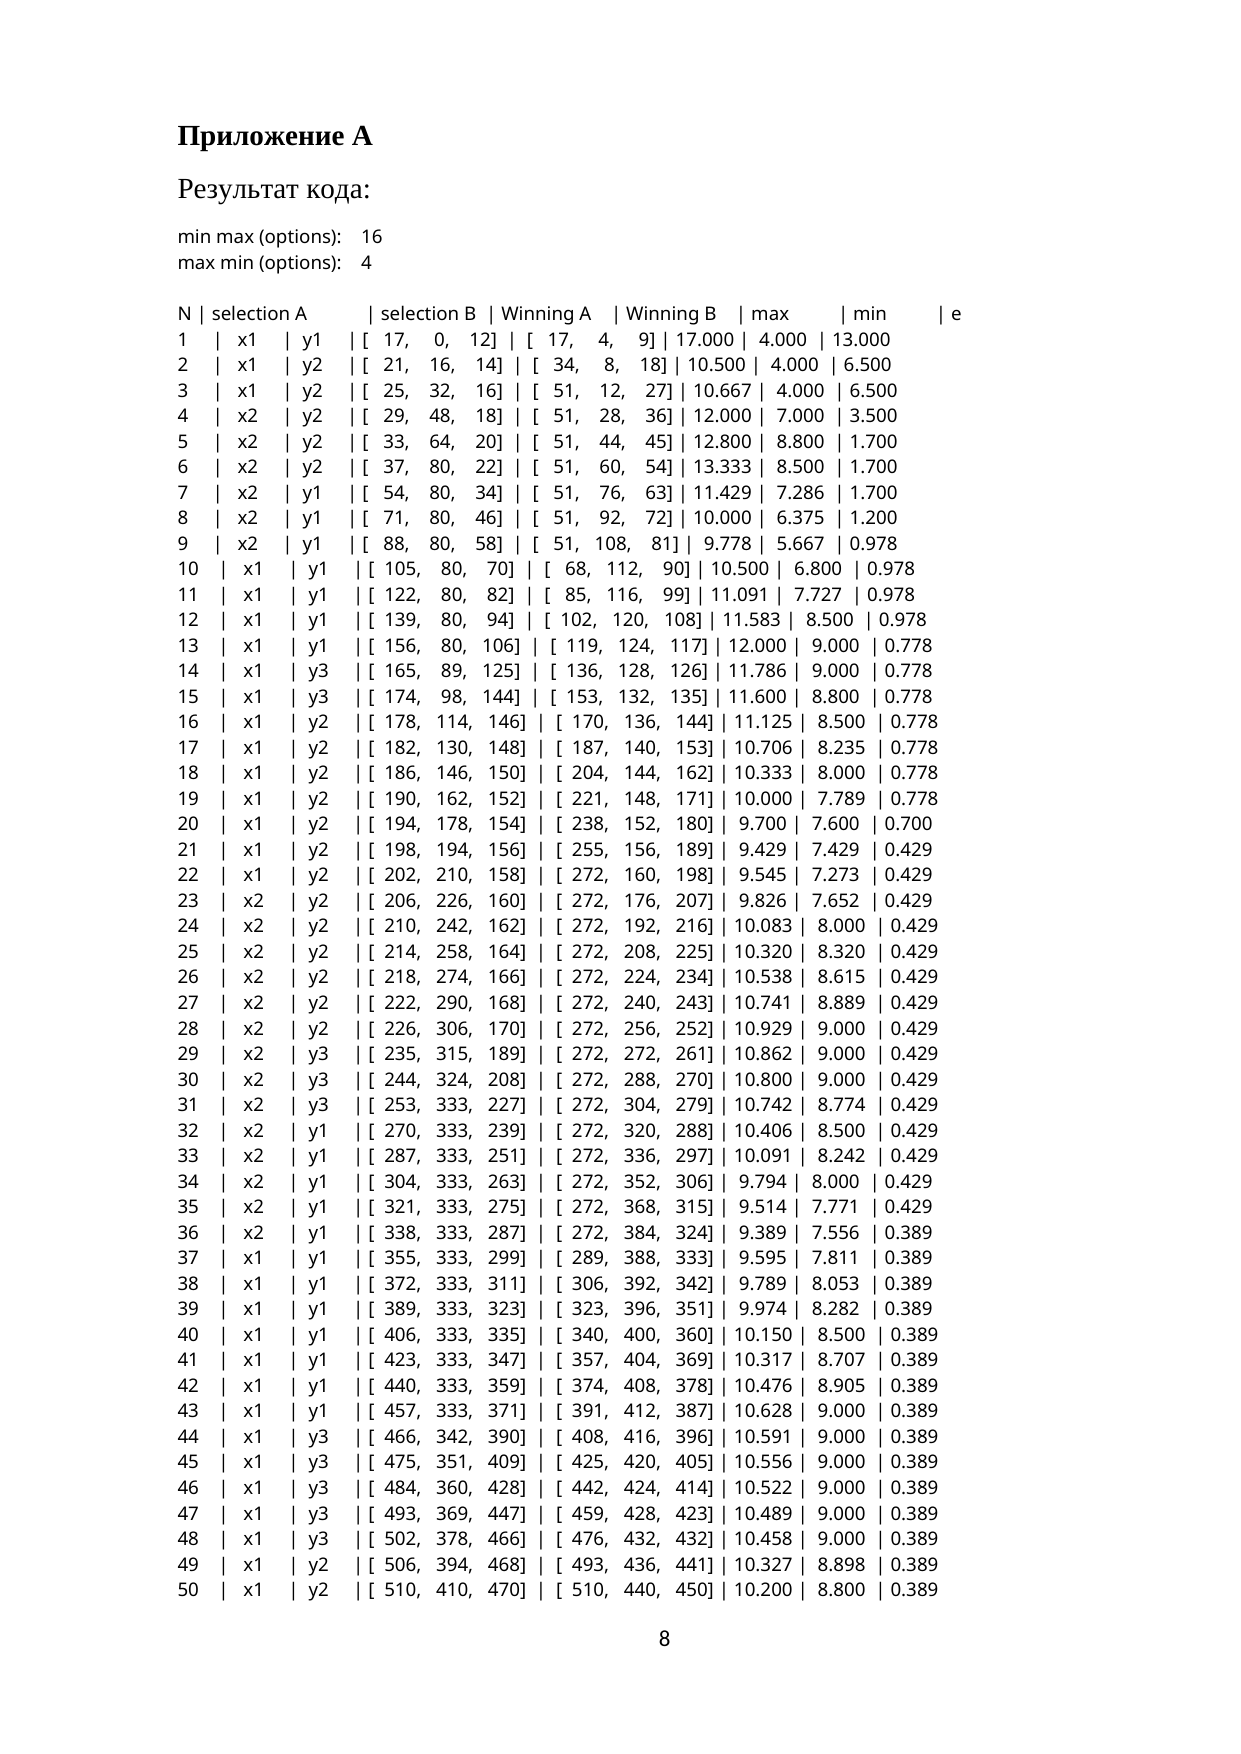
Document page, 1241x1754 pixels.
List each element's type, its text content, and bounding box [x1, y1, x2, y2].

text min max (options): 16 [177, 224, 1152, 249]
text 25 | x2 | y2 | [ 214, 258, 164] | [ 272, 208, 225] | 10.320 | 8.320 | 0.429 [177, 938, 1152, 964]
text 21 | x1 | y2 | [ 198, 194, 156] | [ 255, 156, 189] | 9.429 | 7.429 | 0.429 [177, 836, 1152, 862]
text 36 | x2 | y1 | [ 338, 333, 287] | [ 272, 384, 324] | 9.389 | 7.556 | 0.389 [177, 1219, 1152, 1244]
text 40 | x1 | y1 | [ 406, 333, 335] | [ 340, 400, 360] | 10.150 | 8.500 | 0.389 [177, 1321, 1152, 1347]
text 29 | x2 | y3 | [ 235, 315, 189] | [ 272, 272, 261] | 10.862 | 9.000 | 0.429 [177, 1040, 1152, 1066]
text 35 | x2 | y1 | [ 321, 333, 275] | [ 272, 368, 315] | 9.514 | 7.771 | 0.429 [177, 1193, 1152, 1219]
text 14 | x1 | y3 | [ 165, 89, 125] | [ 136, 128, 126] | 11.786 | 9.000 | 0.778 [177, 658, 1152, 683]
text 49 | x1 | y2 | [ 506, 394, 468] | [ 493, 436, 441] | 10.327 | 8.898 | 0.389 [177, 1551, 1152, 1576]
text 31 | x2 | y3 | [ 253, 333, 227] | [ 272, 304, 279] | 10.742 | 8.774 | 0.429 [177, 1091, 1152, 1117]
text 4 | x2 | y2 | [ 29, 48, 18] | [ 51, 28, 36] | 12.000 | 7.000 | 3.500 [177, 402, 1152, 428]
text 33 | x2 | y1 | [ 287, 333, 251] | [ 272, 336, 297] | 10.091 | 8.242 | 0.429 [177, 1142, 1152, 1168]
text 7 | x2 | y1 | [ 54, 80, 34] | [ 51, 76, 63] | 11.429 | 7.286 | 1.700 [177, 479, 1152, 504]
text 10 | x1 | y1 | [ 105, 80, 70] | [ 68, 112, 90] | 10.500 | 6.800 | 0.978 [177, 556, 1152, 581]
text 38 | x1 | y1 | [ 372, 333, 311] | [ 306, 392, 342] | 9.789 | 8.053 | 0.389 [177, 1270, 1152, 1296]
text 2 | x1 | y2 | [ 21, 16, 14] | [ 34, 8, 18] | 10.500 | 4.000 | 6.500 [177, 351, 1152, 377]
text 5 | x2 | y2 | [ 33, 64, 20] | [ 51, 44, 45] | 12.800 | 8.800 | 1.700 [177, 428, 1152, 453]
text 11 | x1 | y1 | [ 122, 80, 82] | [ 85, 116, 99] | 11.091 | 7.727 | 0.978 [177, 581, 1152, 607]
text 1 | x1 | y1 | [ 17, 0, 12] | [ 17, 4, 9] | 17.000 | 4.000 | 13.000 [177, 326, 1152, 351]
text 26 | x2 | y2 | [ 218, 274, 166] | [ 272, 224, 234] | 10.538 | 8.615 | 0.429 [177, 964, 1152, 989]
text 13 | x1 | y1 | [ 156, 80, 106] | [ 119, 124, 117] | 12.000 | 9.000 | 0.778 [177, 632, 1152, 658]
text 12 | x1 | y1 | [ 139, 80, 94] | [ 102, 120, 108] | 11.583 | 8.500 | 0.978 [177, 607, 1152, 632]
text 43 | x1 | y1 | [ 457, 333, 371] | [ 391, 412, 387] | 10.628 | 9.000 | 0.389 [177, 1398, 1152, 1423]
text 20 | x1 | y2 | [ 194, 178, 154] | [ 238, 152, 180] | 9.700 | 7.600 | 0.700 [177, 811, 1152, 836]
text 15 | x1 | y3 | [ 174, 98, 144] | [ 153, 132, 135] | 11.600 | 8.800 | 0.778 [177, 683, 1152, 709]
text 22 | x1 | y2 | [ 202, 210, 158] | [ 272, 160, 198] | 9.545 | 7.273 | 0.429 [177, 862, 1152, 887]
text 16 | x1 | y2 | [ 178, 114, 146] | [ 170, 136, 144] | 11.125 | 8.500 | 0.778 [177, 709, 1152, 734]
text N | selection A | selection B | Winning A | Winning B | max | min | e [177, 300, 1152, 326]
text 27 | x2 | y2 | [ 222, 290, 168] | [ 272, 240, 243] | 10.741 | 8.889 | 0.429 [177, 989, 1152, 1015]
text 30 | x2 | y3 | [ 244, 324, 208] | [ 272, 288, 270] | 10.800 | 9.000 | 0.429 [177, 1066, 1152, 1091]
text 32 | x2 | y1 | [ 270, 333, 239] | [ 272, 320, 288] | 10.406 | 8.500 | 0.429 [177, 1117, 1152, 1142]
text 24 | x2 | y2 | [ 210, 242, 162] | [ 272, 192, 216] | 10.083 | 8.000 | 0.429 [177, 913, 1152, 938]
text 6 | x2 | y2 | [ 37, 80, 22] | [ 51, 60, 54] | 13.333 | 8.500 | 1.700 [177, 453, 1152, 479]
text 39 | x1 | y1 | [ 389, 333, 323] | [ 323, 396, 351] | 9.974 | 8.282 | 0.389 [177, 1296, 1152, 1321]
text 47 | x1 | y3 | [ 493, 369, 447] | [ 459, 428, 423] | 10.489 | 9.000 | 0.389 [177, 1500, 1152, 1525]
text 41 | x1 | y1 | [ 423, 333, 347] | [ 357, 404, 369] | 10.317 | 8.707 | 0.389 [177, 1347, 1152, 1372]
text max min (options): 4 [177, 249, 1152, 275]
text 42 | x1 | y1 | [ 440, 333, 359] | [ 374, 408, 378] | 10.476 | 8.905 | 0.389 [177, 1372, 1152, 1398]
text 46 | x1 | y3 | [ 484, 360, 428] | [ 442, 424, 414] | 10.522 | 9.000 | 0.389 [177, 1474, 1152, 1500]
text 34 | x2 | y1 | [ 304, 333, 263] | [ 272, 352, 306] | 9.794 | 8.000 | 0.429 [177, 1168, 1152, 1193]
text 45 | x1 | y3 | [ 475, 351, 409] | [ 425, 420, 405] | 10.556 | 9.000 | 0.389 [177, 1449, 1152, 1474]
text 8 | x2 | y1 | [ 71, 80, 46] | [ 51, 92, 72] | 10.000 | 6.375 | 1.200 [177, 504, 1152, 530]
text 17 | x1 | y2 | [ 182, 130, 148] | [ 187, 140, 153] | 10.706 | 8.235 | 0.778 [177, 734, 1152, 760]
text 50 | x1 | y2 | [ 510, 410, 470] | [ 510, 440, 450] | 10.200 | 8.800 | 0.389 [177, 1576, 1152, 1602]
text 3 | x1 | y2 | [ 25, 32, 16] | [ 51, 12, 27] | 10.667 | 4.000 | 6.500 [177, 377, 1152, 402]
text 23 | x2 | y2 | [ 206, 226, 160] | [ 272, 176, 207] | 9.826 | 7.652 | 0.429 [177, 887, 1152, 913]
text 44 | x1 | y3 | [ 466, 342, 390] | [ 408, 416, 396] | 10.591 | 9.000 | 0.389 [177, 1423, 1152, 1449]
text 18 | x1 | y2 | [ 186, 146, 150] | [ 204, 144, 162] | 10.333 | 8.000 | 0.778 [177, 760, 1152, 785]
text 48 | x1 | y3 | [ 502, 378, 466] | [ 476, 432, 432] | 10.458 | 9.000 | 0.389 [177, 1525, 1152, 1551]
text 19 | x1 | y2 | [ 190, 162, 152] | [ 221, 148, 171] | 10.000 | 7.789 | 0.778 [177, 785, 1152, 811]
text 9 | x2 | y1 | [ 88, 80, 58] | [ 51, 108, 81] | 9.778 | 5.667 | 0.978 [177, 530, 1152, 556]
text 28 | x2 | y2 | [ 226, 306, 170] | [ 272, 256, 252] | 10.929 | 9.000 | 0.429 [177, 1015, 1152, 1040]
text Результат кода: [177, 171, 1152, 204]
text 37 | x1 | y1 | [ 355, 333, 299] | [ 289, 388, 333] | 9.595 | 7.811 | 0.389 [177, 1244, 1152, 1270]
text Приложение А [177, 118, 1152, 152]
